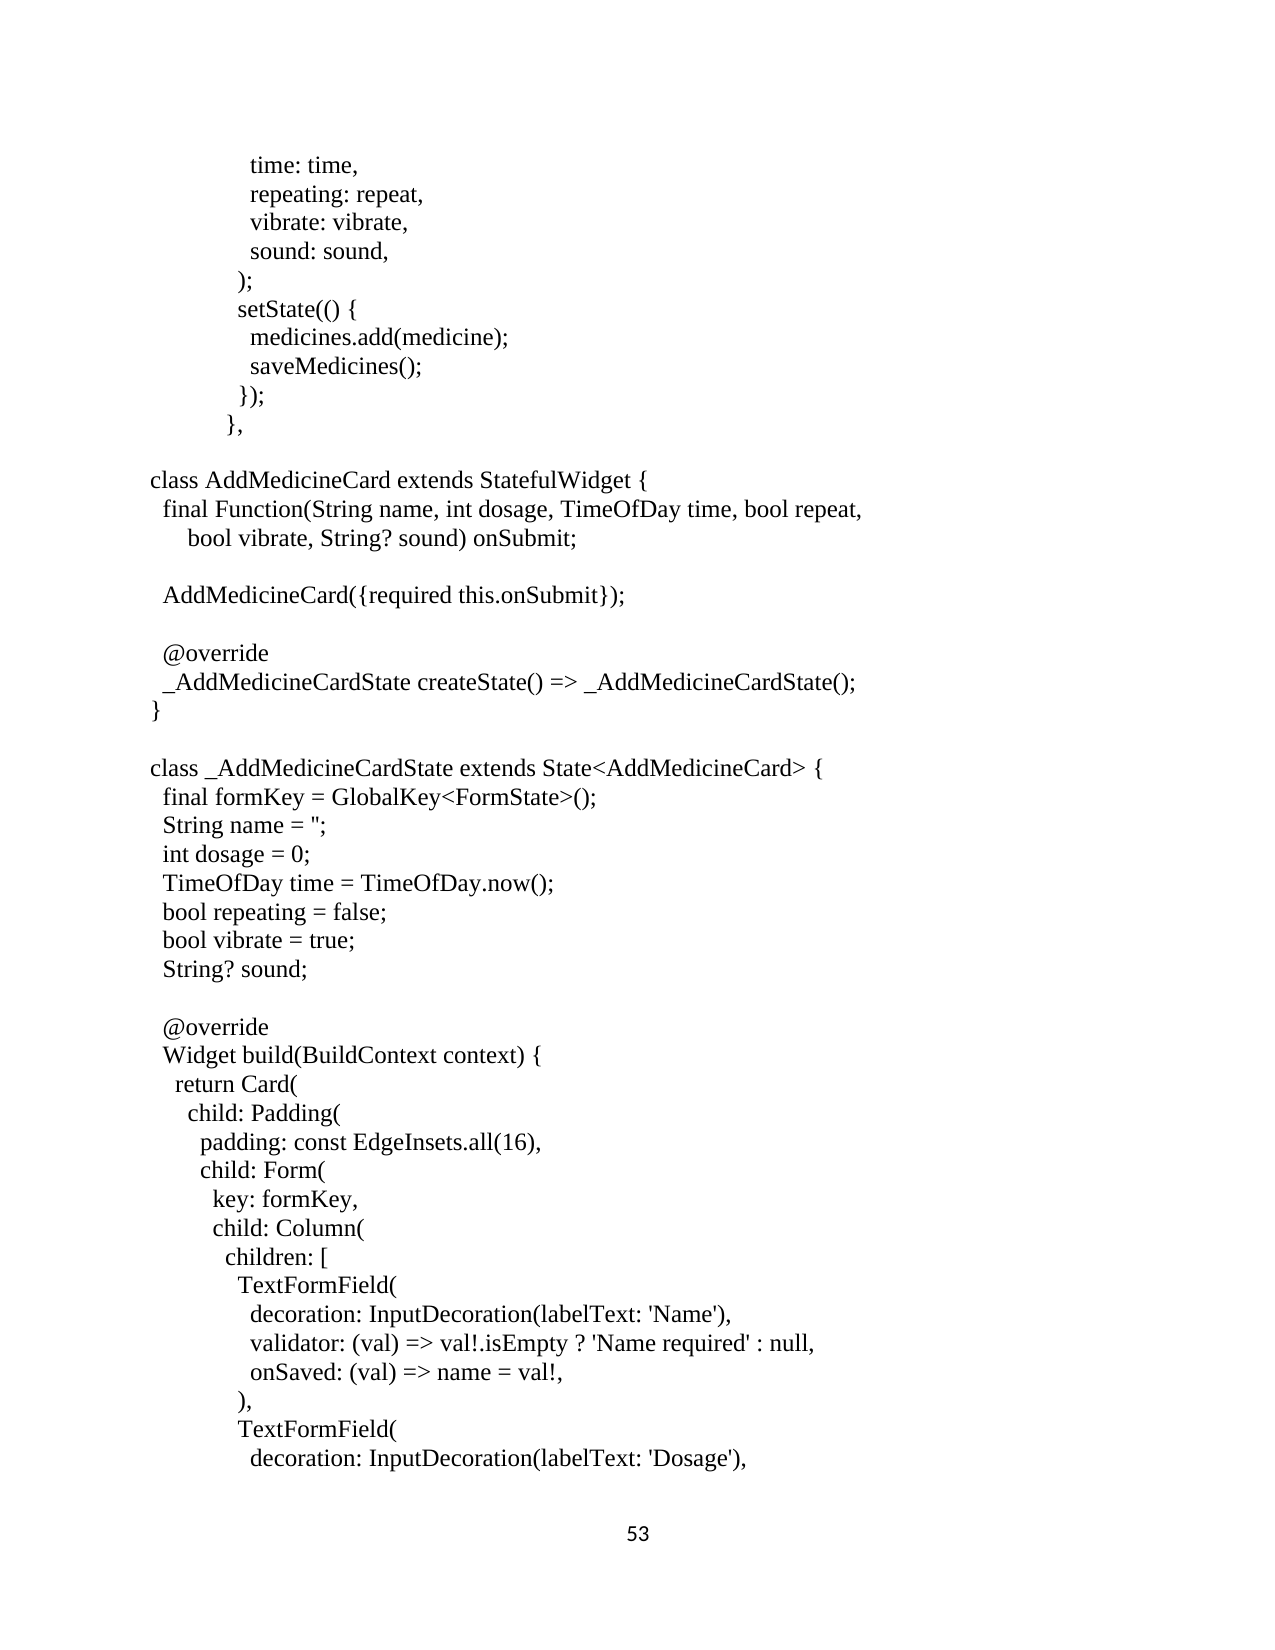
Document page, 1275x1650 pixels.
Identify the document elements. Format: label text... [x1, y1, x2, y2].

text final Function(String name, int dosage, TimeOfDay time, bool repeat, [150, 494, 1125, 523]
text final formKey = GlobalKey<FormState>(); [150, 782, 1125, 811]
text key: formKey, [150, 1184, 1125, 1213]
text decoration: InputDecoration(labelText: 'Dosage'), [150, 1443, 1125, 1472]
text ), [150, 1386, 1125, 1414]
text padding: const EdgeInsets.all(16), [150, 1127, 1125, 1156]
text AddMedicineCard({required this.onSubmit}); [150, 581, 1125, 609]
text int dosage = 0; [150, 839, 1125, 868]
text }); [150, 380, 1125, 409]
text setState(() { [150, 294, 1125, 322]
text bool vibrate, String? sound) onSubmit; [150, 523, 1125, 552]
text }, [150, 409, 1125, 437]
text saveMedicines(); [150, 351, 1125, 380]
text } [150, 696, 1125, 724]
text bool vibrate = true; [150, 926, 1125, 954]
text TextFormField( [150, 1271, 1125, 1299]
text validator: (val) => val!.isEmpty ? 'Name required' : null, [150, 1328, 1125, 1357]
text vibrate: vibrate, [150, 207, 1125, 236]
text onSaved: (val) => name = val!, [150, 1357, 1125, 1386]
text class _AddMedicineCardState extends State<AddMedicineCard> { [150, 753, 1125, 782]
text child: Form( [150, 1156, 1125, 1184]
text TimeOfDay time = TimeOfDay.now(); [150, 868, 1125, 897]
text return Card( [150, 1069, 1125, 1098]
text decoration: InputDecoration(labelText: 'Name'), [150, 1299, 1125, 1328]
text @override [150, 1012, 1125, 1041]
text TextFormField( [150, 1414, 1125, 1443]
text child: Padding( [150, 1098, 1125, 1127]
text children: [ [150, 1242, 1125, 1271]
text child: Column( [150, 1213, 1125, 1242]
text time: time, [150, 150, 1125, 179]
text medicines.add(medicine); [150, 322, 1125, 351]
text String name = ''; [150, 811, 1125, 839]
text repeating: repeat, [150, 179, 1125, 207]
text @override [150, 638, 1125, 667]
text bool repeating = false; [150, 897, 1125, 926]
text String? sound; [150, 954, 1125, 983]
text sound: sound, [150, 236, 1125, 265]
text ); [150, 265, 1125, 294]
text Widget build(BuildContext context) { [150, 1041, 1125, 1069]
text class AddMedicineCard extends StatefulWidget { [150, 466, 1125, 494]
text _AddMedicineCardState createState() => _AddMedicineCardState(); [150, 667, 1125, 696]
